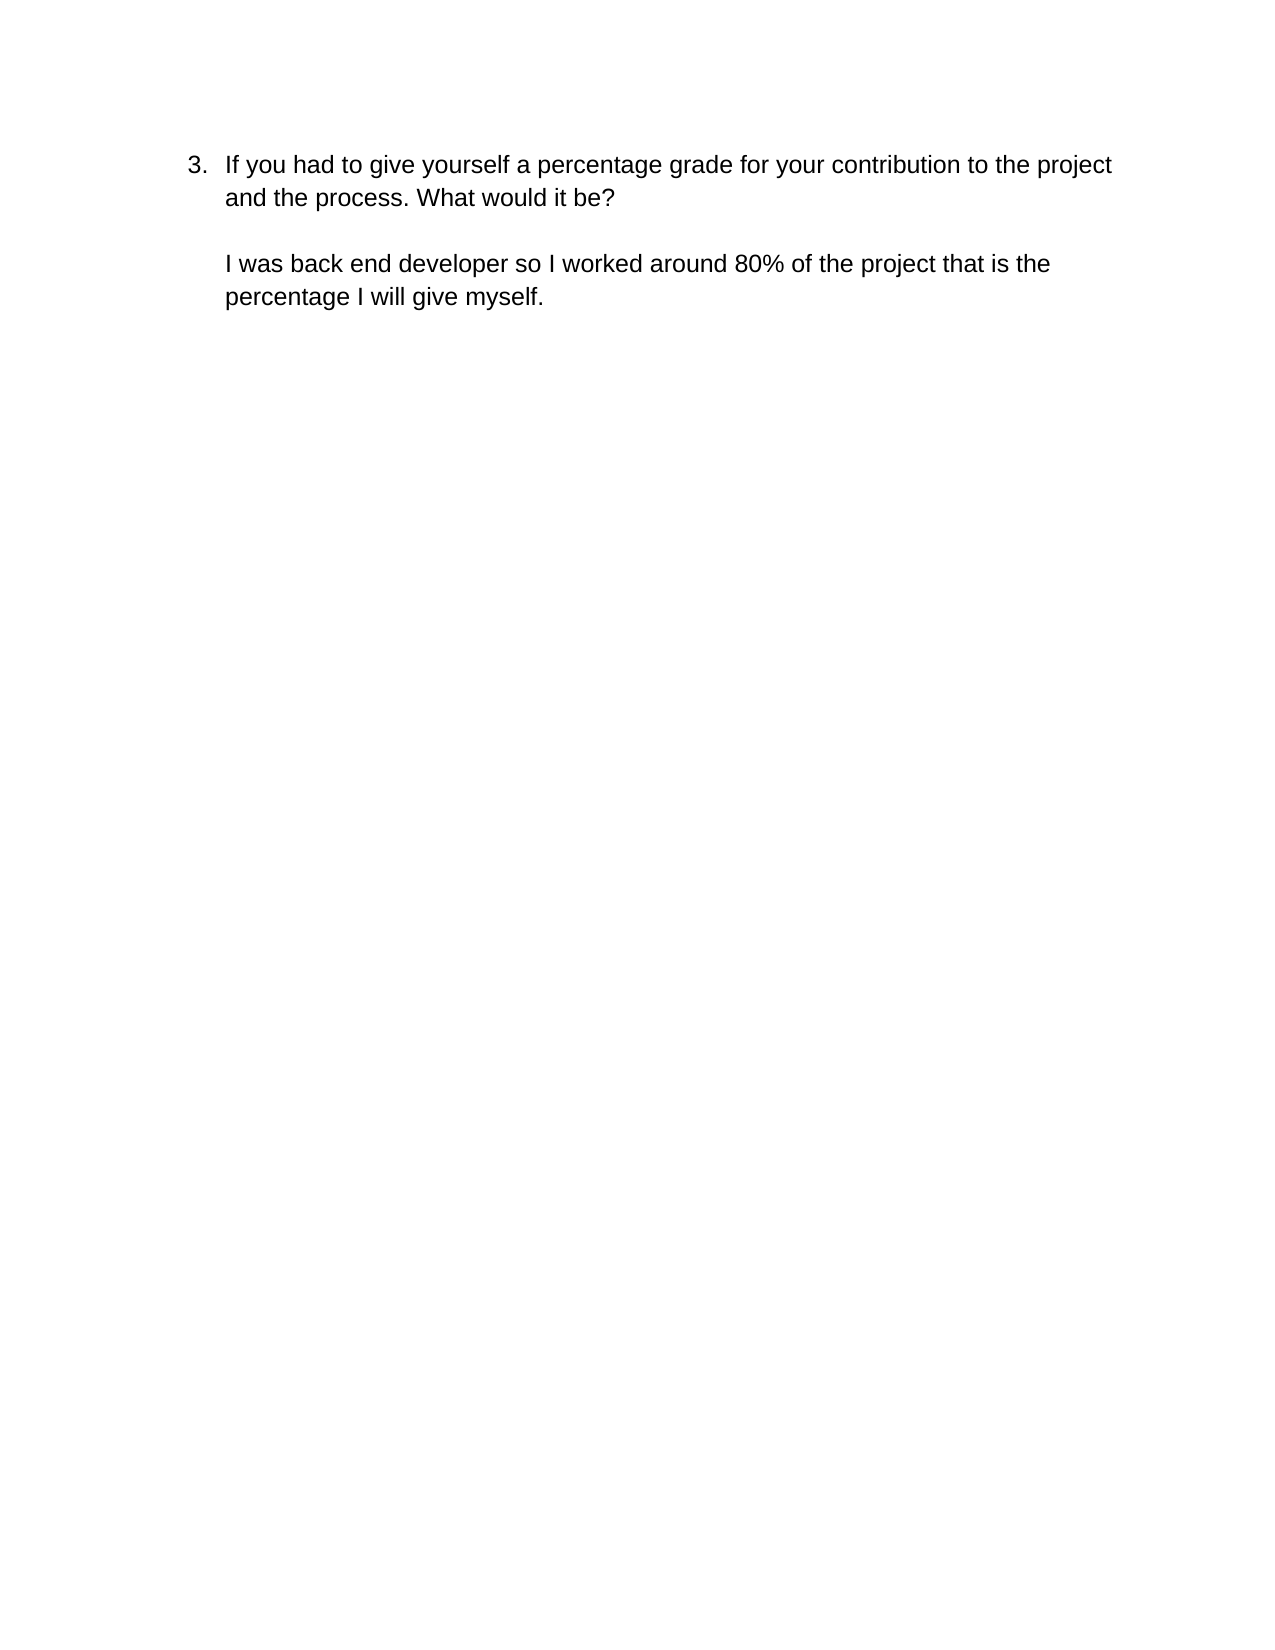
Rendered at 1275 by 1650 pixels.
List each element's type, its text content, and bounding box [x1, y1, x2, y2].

list If you had to give yourself a percentage grade for your contribution to the project and the process. What would it be? [187, 150, 1125, 212]
list I was back end developer so I worked around 80% of the project that is the percentage I will give myself. [225, 249, 1125, 311]
